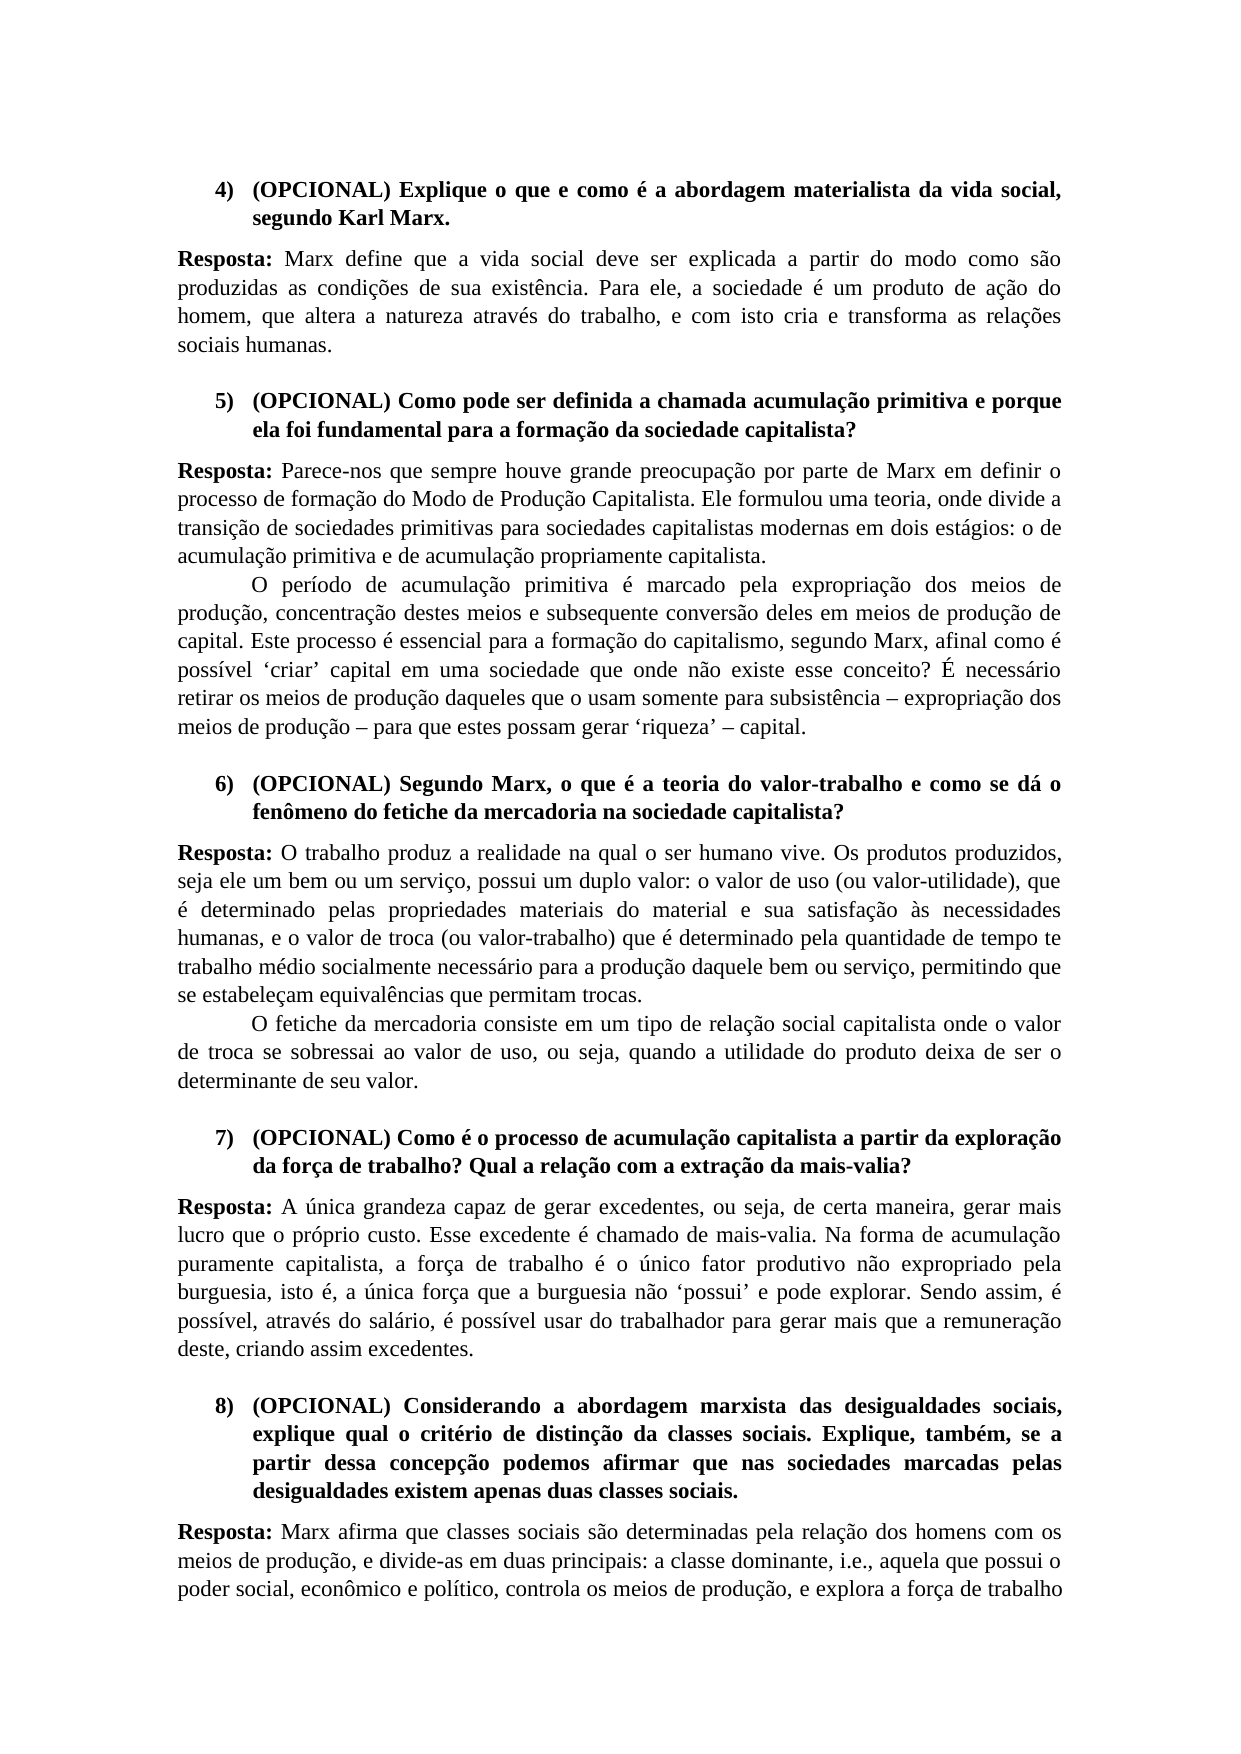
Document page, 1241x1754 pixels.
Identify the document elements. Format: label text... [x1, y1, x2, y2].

list (OPCIONAL) Considerando a abordagem marxista das desigualdades sociais, explique qual o critério de distinção da classes sociais. Explique, também, se a partir dessa concepção podemos afirmar que nas sociedades marcadas pelas desigualdades existem apenas duas classes sociais. [215, 1392, 1063, 1504]
text Resposta: A única grandeza capaz de gerar excedentes, ou seja, de certa maneira, gerar mais lucro que o próprio custo. Esse excedente é chamado de mais-valia. Na forma de acumulação puramente capitalista, a força de trabalho é o único fator produtivo não expropriado pela burguesia, isto é, a única força que a burguesia não ‘possui’ e pode explorar. Sendo assim, é possível, através do salário, é possível usar do trabalhador para gerar mais que a remuneração deste, criando assim excedentes. [177, 1193, 1063, 1361]
text Resposta: Parece-nos que sempre houve grande preocupação por parte de Marx em definir o processo de formação do Modo de Produção Capitalista. Ele formulou uma teoria, onde divide a transição de sociedades primitivas para sociedades capitalistas modernas em dois estágios: o de acumulação primitiva e de acumulação propriamente capitalista. [177, 457, 1063, 569]
list (OPCIONAL) Explique o que e como é a abordagem materialista da vida social, segundo Karl Marx. [215, 176, 1063, 231]
text O período de acumulação primitiva é marcado pela expropriação dos meios de produção, concentração destes meios e subsequente conversão deles em meios de produção de capital. Este processo é essencial para a formação do capitalismo, segundo Marx, afinal como é possível ‘criar’ capital em uma sociedade que onde não existe esse conceito? É necessário retirar os meios de produção daqueles que o usam somente para subsistência – expropriação dos meios de produção – para que estes possam gerar ‘riqueza’ – capital. [177, 571, 1063, 739]
list (OPCIONAL) Como é o processo de acumulação capitalista a partir da exploração da força de trabalho? Qual a relação com a extração da mais-valia? [215, 1123, 1063, 1178]
text O fetiche da mercadoria consiste em um tipo de relação social capitalista onde o valor de troca se sobressai ao valor de uso, ou seja, quando a utilidade do produto deixa de ser o determinante de seu valor. [177, 1010, 1063, 1093]
text Resposta: O trabalho produz a realidade na qual o ser humano vive. Os produtos produzidos, seja ele um bem ou um serviço, possui um duplo valor: o valor de uso (ou valor-utilidade), que é determinado pelas propriedades materiais do material e sua satisfação às necessidades humanas, e o valor de troca (ou valor-trabalho) que é determinado pela quantidade de tempo te trabalho médio socialmente necessário para a produção daquele bem ou serviço, permitindo que se estabeleçam equivalências que permitam trocas. [177, 839, 1063, 1008]
list (OPCIONAL) Como pode ser definida a chamada acumulação primitiva e porque ela foi fundamental para a formação da sociedade capitalista? [215, 388, 1063, 442]
list (OPCIONAL) Segundo Marx, o que é a teoria do valor-trabalho e como se dá o fenômeno do fetiche da mercadoria na sociedade capitalista? [215, 770, 1063, 824]
